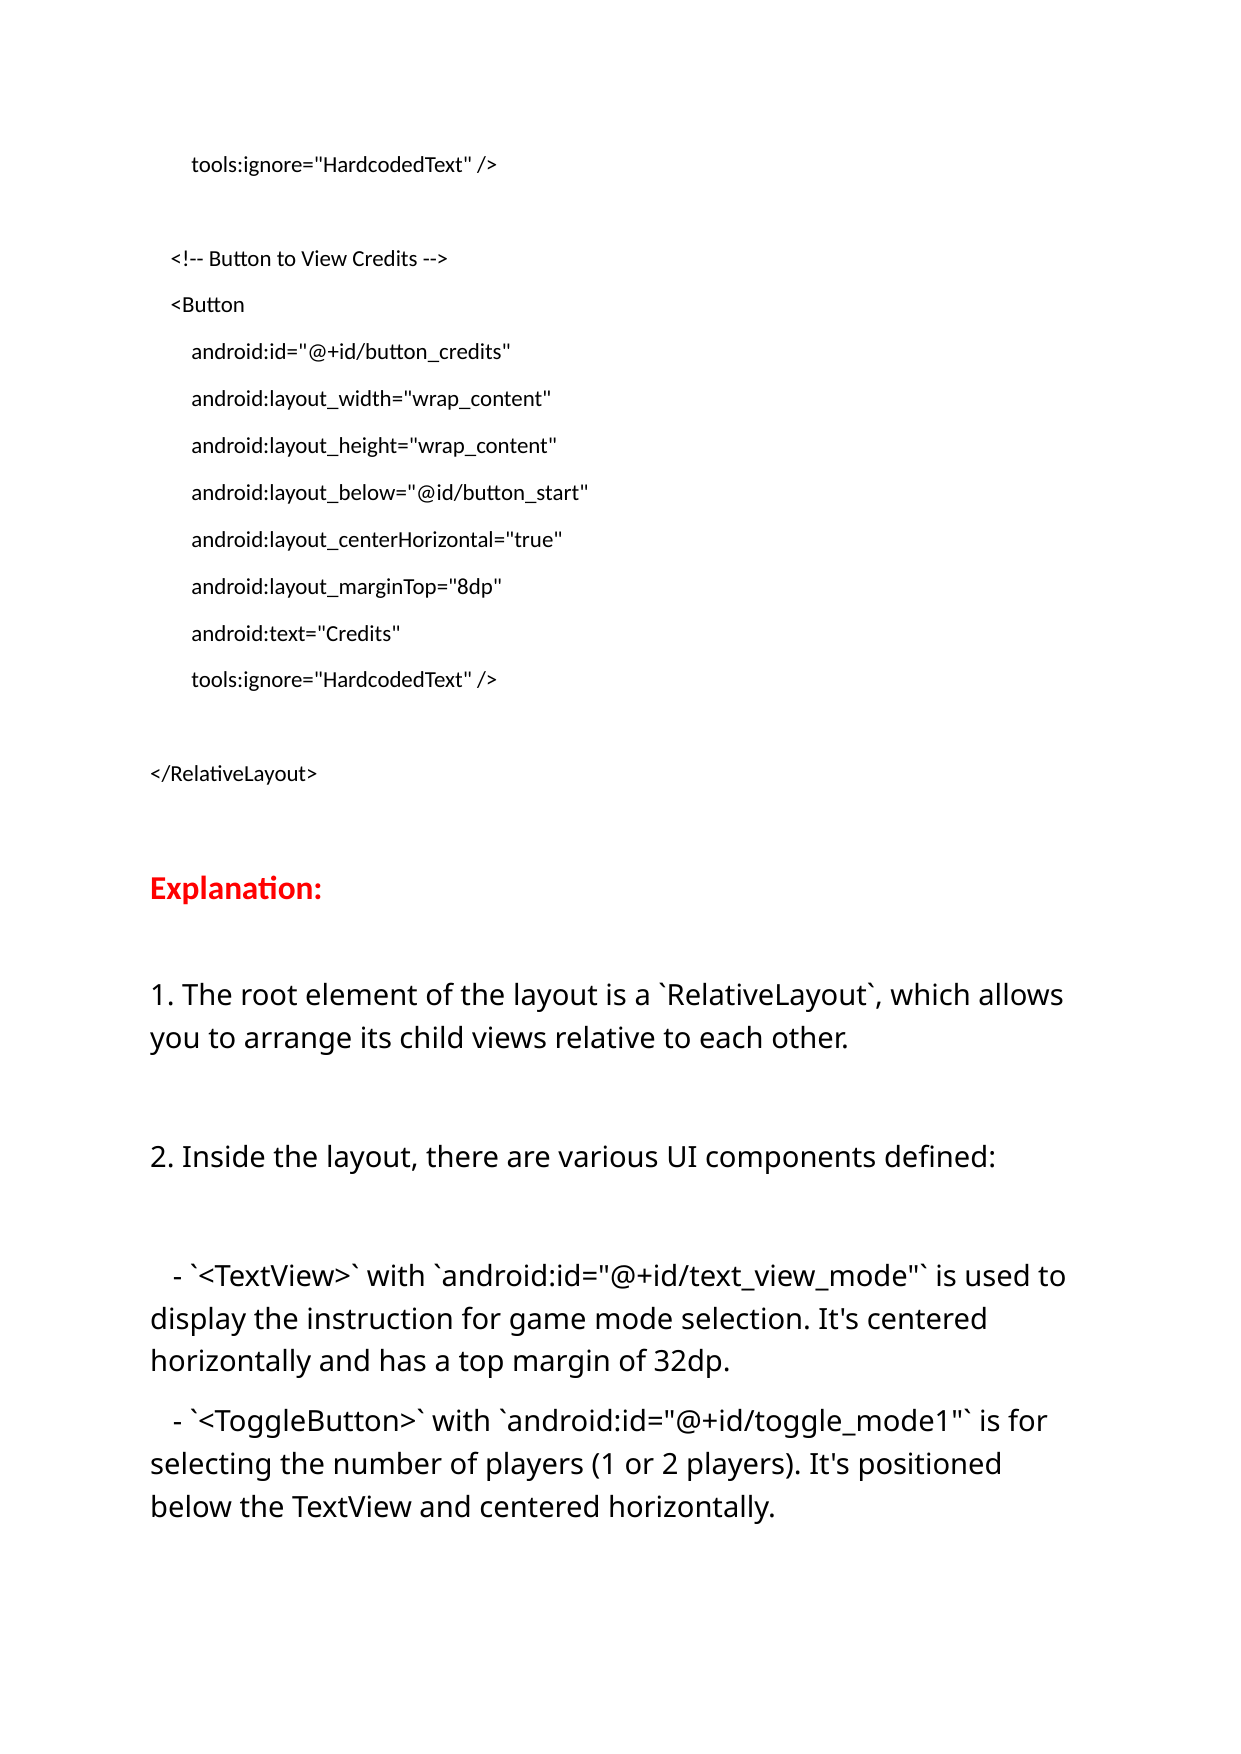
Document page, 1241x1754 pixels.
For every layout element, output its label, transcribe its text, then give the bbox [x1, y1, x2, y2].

text android:layout_centerHorizontal="true" [150, 525, 1090, 553]
text tools:ignore="HardcodedText" /> [150, 150, 1090, 178]
text android:layout_below="@id/button_start" [150, 478, 1090, 506]
text Explanation: [150, 867, 1090, 908]
text android:text="Credits" [150, 619, 1090, 647]
text 2. Inside the layout, there are various UI components defined: [150, 1136, 1090, 1176]
text <!-- Button to View Credits --> [150, 244, 1090, 272]
text </RelativeLayout> [150, 759, 1090, 787]
text tools:ignore="HardcodedText" /> [150, 666, 1090, 694]
text android:id="@+id/button_credits" [150, 337, 1090, 366]
text <Button [150, 291, 1090, 319]
text android:layout_width="wrap_content" [150, 384, 1090, 412]
text - `<ToggleButton>` with `android:id="@+id/toggle_mode1"` is for selecting the number of players (1 or 2 players). It's positioned below the TextView and centered horizontally. [150, 1400, 1090, 1526]
text - `<TextView>` with `android:id="@+id/text_view_mode"` is used to display the instruction for game mode selection. It's centered horizontally and has a top margin of 32dp. [150, 1255, 1090, 1380]
text android:layout_height="wrap_content" [150, 431, 1090, 459]
text android:layout_marginTop="8dp" [150, 572, 1090, 600]
text 1. The root element of the layout is a `RelativeLayout`, which allows you to arrange its child views relative to each other. [150, 974, 1090, 1057]
